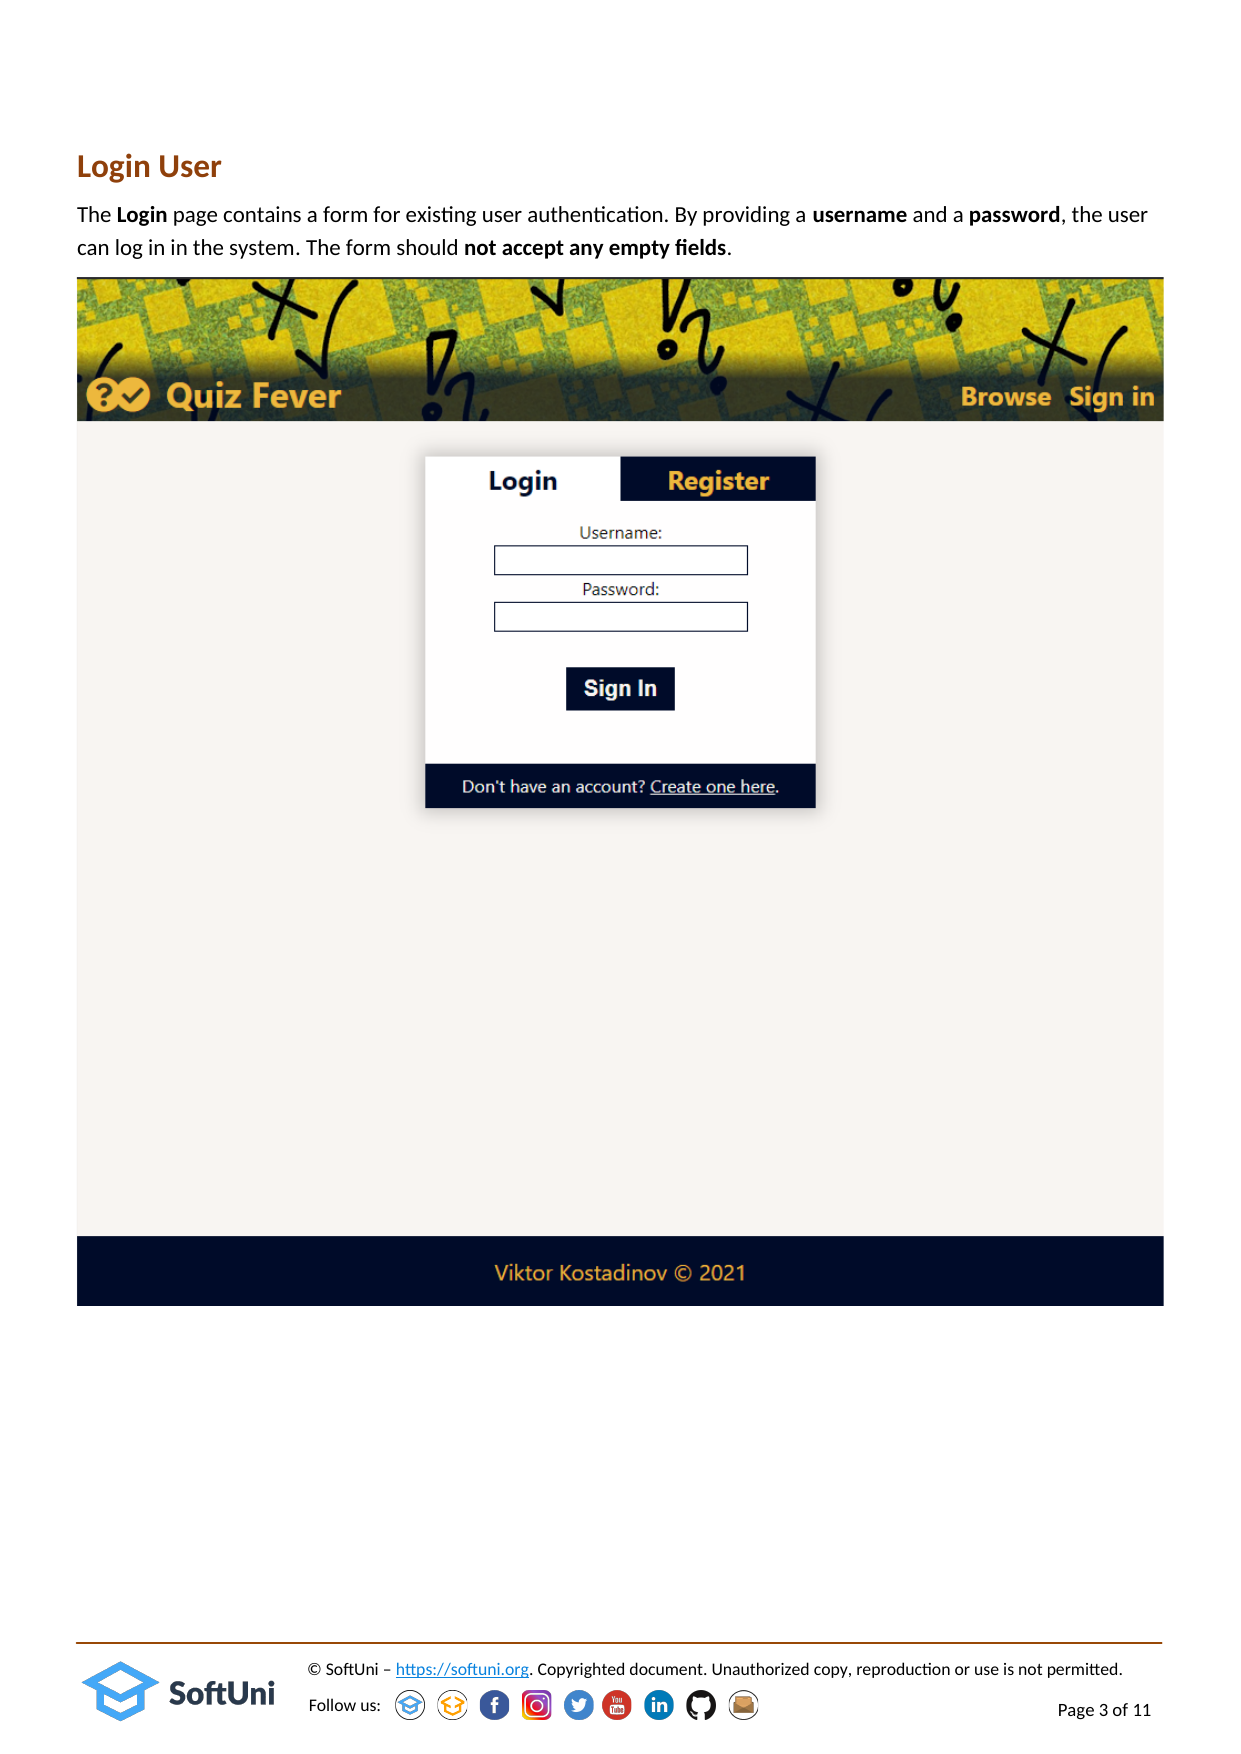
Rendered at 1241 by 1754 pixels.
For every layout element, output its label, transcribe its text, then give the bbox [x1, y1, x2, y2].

picture [644, 1711, 653, 1720]
picture [522, 1690, 552, 1720]
picture [564, 1690, 594, 1720]
picture [395, 1690, 425, 1720]
picture [686, 1690, 716, 1720]
picture [658, 1702, 667, 1712]
text The Login page contains a form for existing user authentication. By providing a username and a password, the user can log in in the system. The form should not accept any empty fields. [77, 201, 1163, 261]
picture [76, 277, 1164, 1306]
subtitle Login User [77, 145, 1163, 186]
picture [665, 1711, 674, 1720]
picture [479, 1690, 510, 1720]
picture [75, 1655, 281, 1727]
picture [644, 1690, 653, 1699]
picture [437, 1690, 468, 1720]
picture [728, 1690, 759, 1720]
picture [665, 1690, 674, 1699]
picture [602, 1690, 632, 1720]
